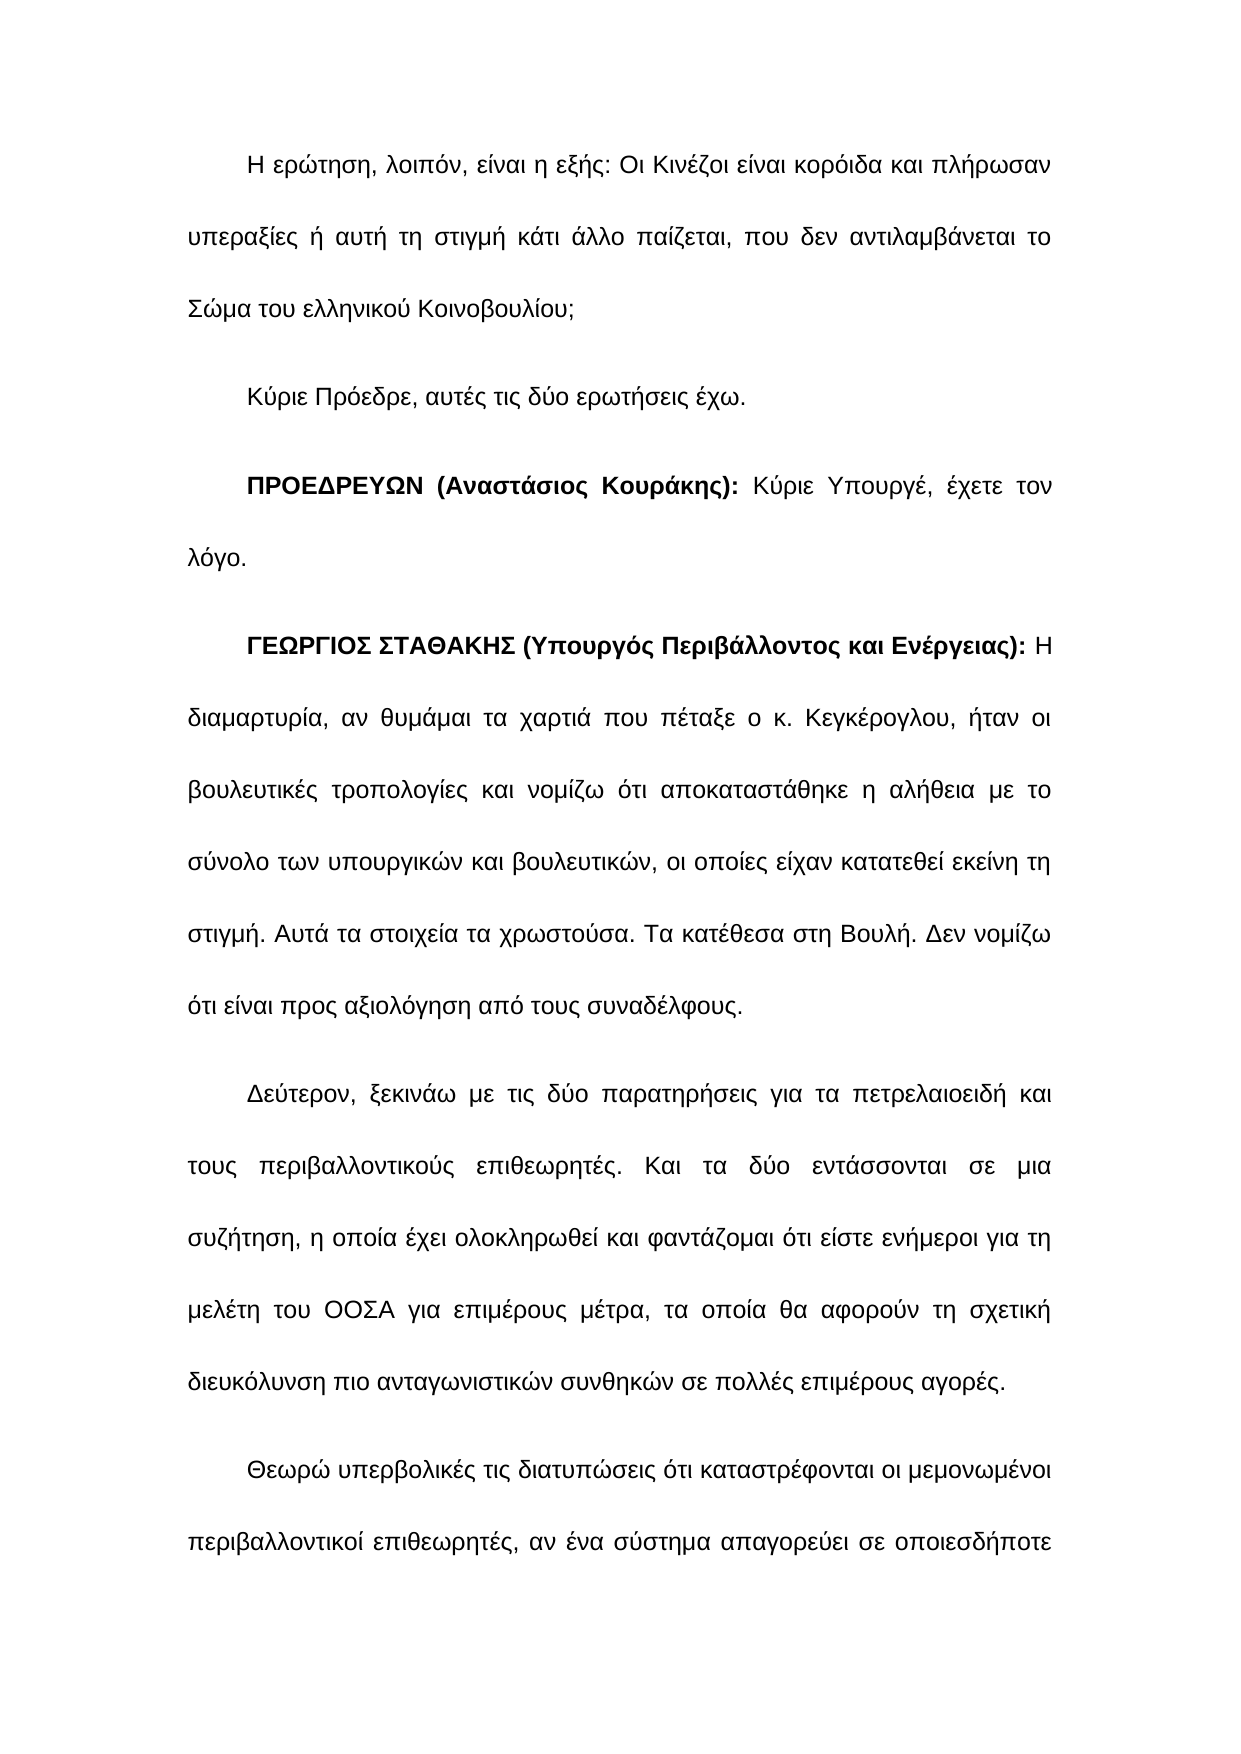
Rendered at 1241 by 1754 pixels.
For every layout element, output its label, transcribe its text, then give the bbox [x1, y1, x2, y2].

text Κύριε Πρόεδρε, αυτές τις δύο ερωτήσεις έχω. [187, 382, 1053, 411]
text ΠΡΟΕΔΡΕΥΩΝ (Αναστάσιος Κουράκης): Κύριε Υπουργέ, έχετε τον λόγο. [187, 471, 1053, 571]
text ΓΕΩΡΓΙΟΣ ΣΤΑΘΑΚΗΣ (Υπουργός Περιβάλλοντος και Ενέργειας): Η διαμαρτυρία, αν θυμάμαι τα χαρτιά που πέταξε ο κ. Κεγκέρογλου, ήταν οι βουλευτικές τροπολογίες και νομίζω ότι αποκαταστάθηκε η αλήθεια με το σύνολο των υπουργικών και βουλευτικών, οι οποίες είχαν κατατεθεί εκείνη τη στιγμή. Αυτά τα στοιχεία τα χρωστούσα. Τα κατέθεσα στη Βουλή. Δεν νομίζω ότι είναι προς αξιολόγηση από τους συναδέλφους. [187, 631, 1053, 1019]
text Δεύτερον, ξεκινάω με τις δύο παρατηρήσεις για τα πετρελαιοειδή και τους περιβαλλοντικούς επιθεωρητές. Και τα δύο εντάσσονται σε μια συζήτηση, η οποία έχει ολοκληρωθεί και φαντάζομαι ότι είστε ενήμεροι για τη μελέτη του ΟΟΣΑ για επιμέρους μέτρα, τα οποία θα αφορούν τη σχετική διευκόλυνση πιο ανταγωνιστικών συνθηκών σε πολλές επιμέρους αγορές. [187, 1079, 1053, 1395]
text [187, 1455, 1053, 1556]
text Η ερώτηση, λοιπόν, είναι η εξής: Οι Κινέζοι είναι κορόιδα και πλήρωσαν υπεραξίες ή αυτή τη στιγμή κάτι άλλο παίζεται, που δεν αντιλαμβάνεται το Σώμα του ελληνικού Κοινοβουλίου; [187, 150, 1053, 322]
